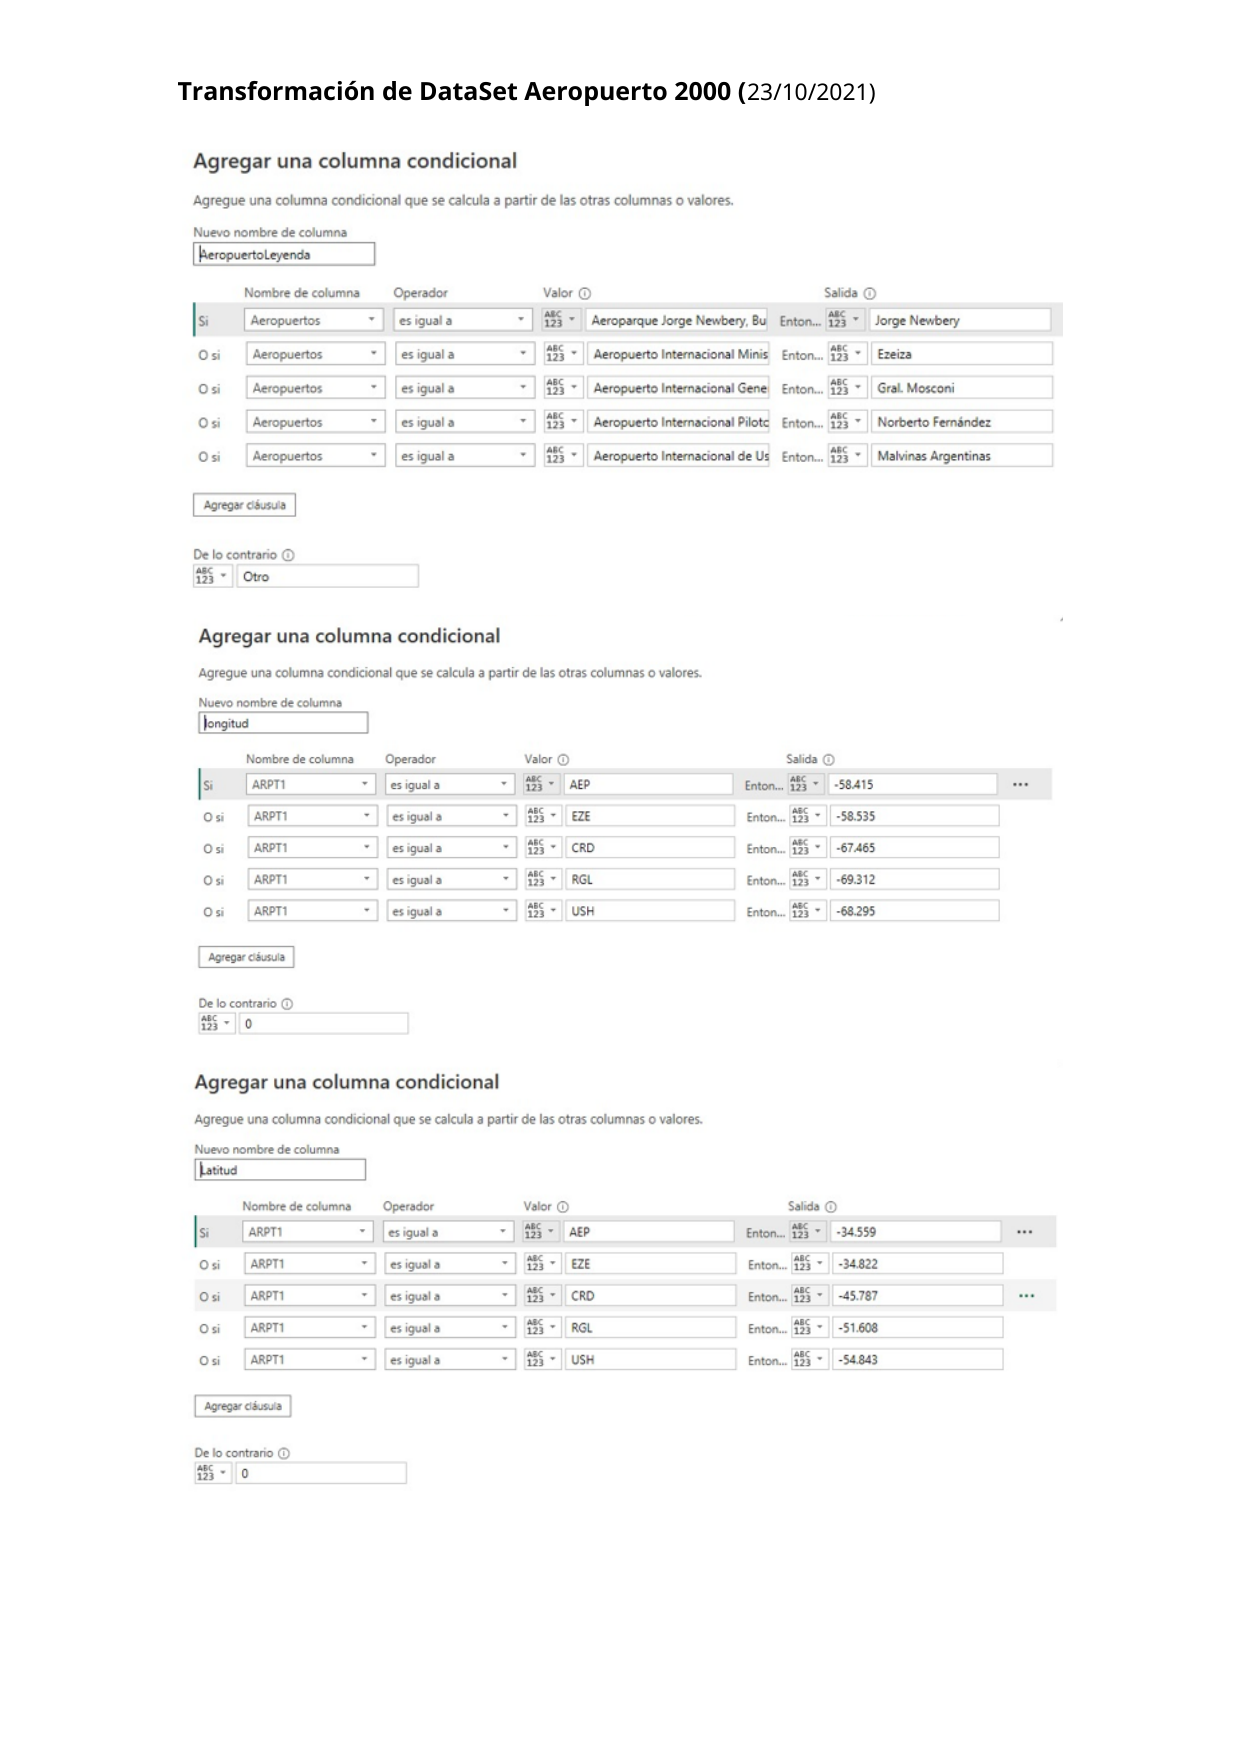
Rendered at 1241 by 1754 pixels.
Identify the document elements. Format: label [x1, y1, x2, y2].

picture [177, 1059, 1063, 1492]
picture [177, 615, 1063, 1041]
picture [177, 147, 1063, 596]
